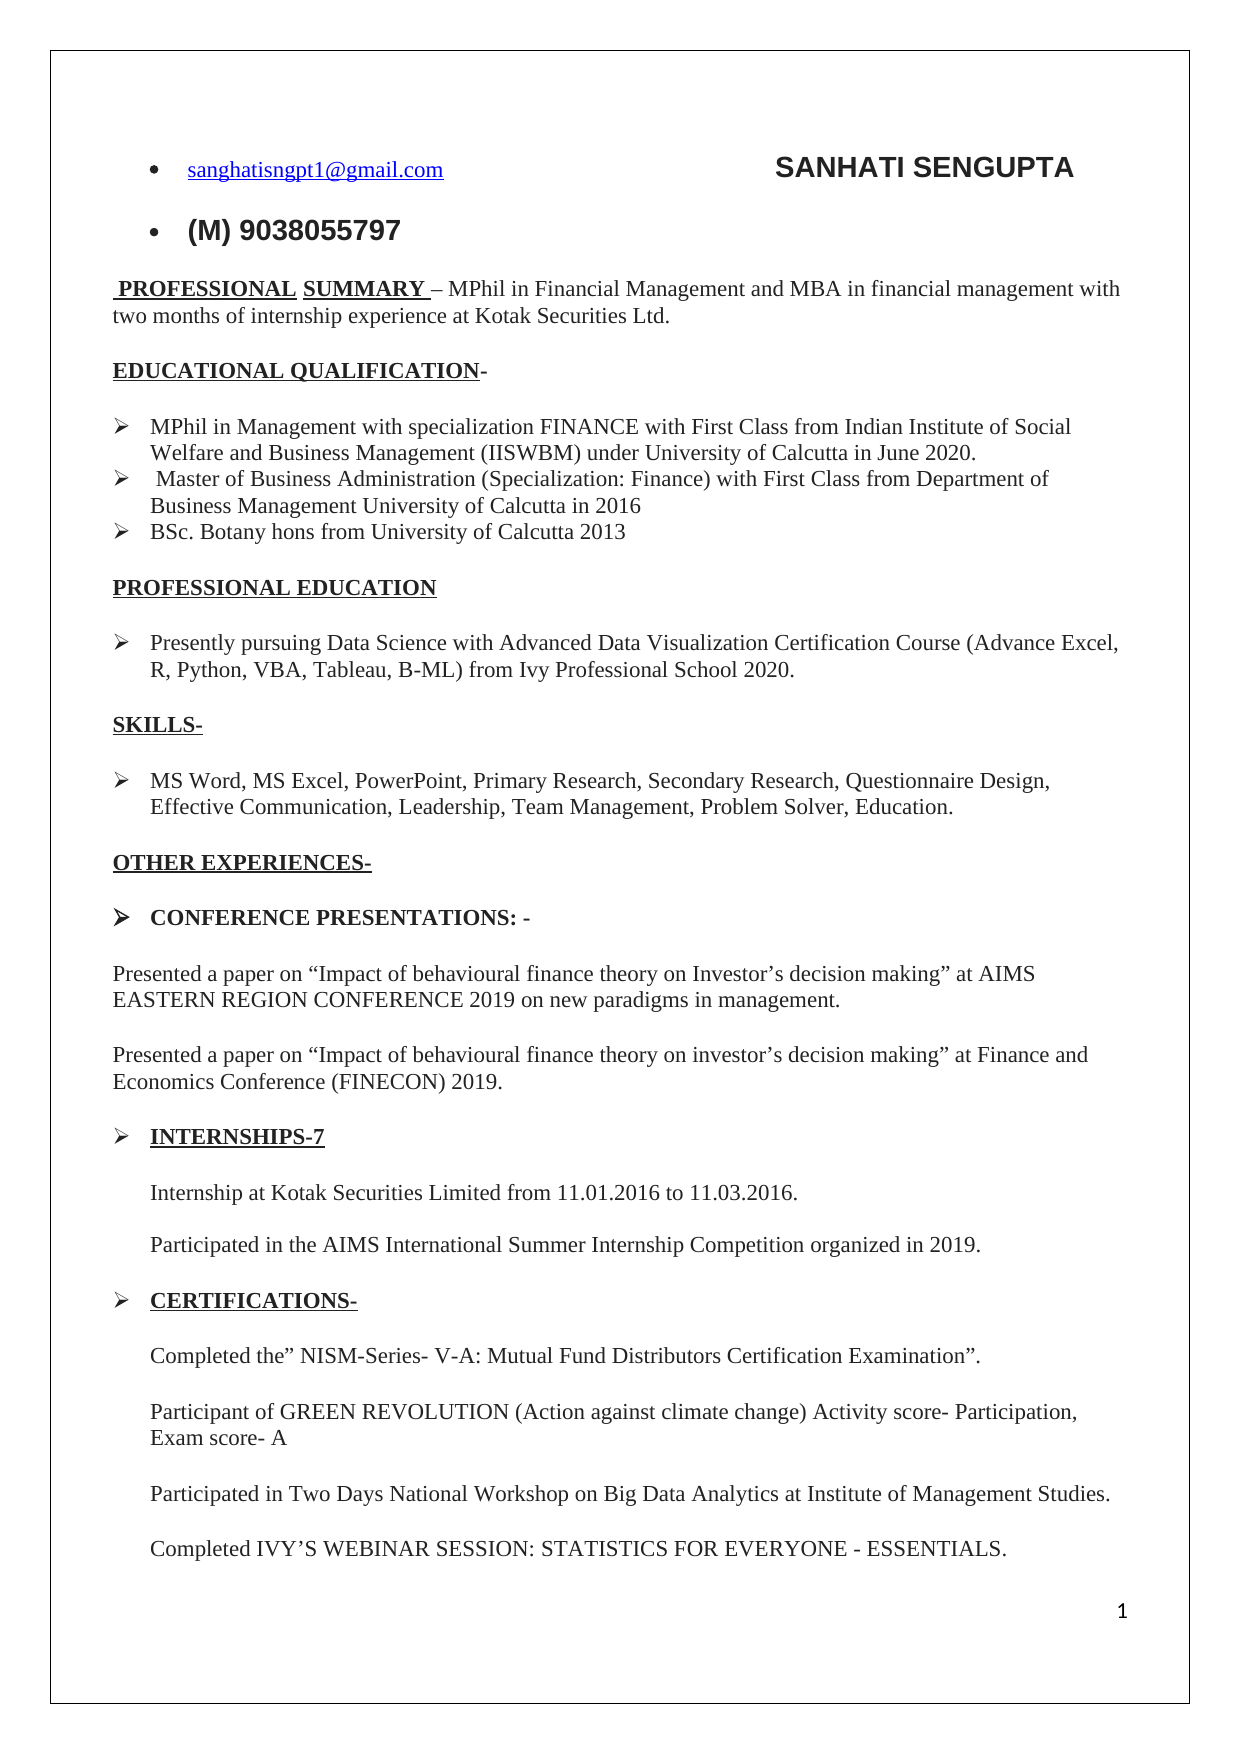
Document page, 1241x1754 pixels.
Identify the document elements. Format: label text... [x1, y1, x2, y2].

list Master of Business Administration (Specialization: Finance) with First Class from Department of Business Management University of Calcutta in 2016 [112, 466, 1128, 518]
list sanghatisngpt1@gmail.com SANHATI SENGUPTA [150, 150, 1128, 183]
list MS Word, MS Excel, PowerPoint, Primary Research, Secondary Research, Questionnaire Design, Effective Communication, Leadership, Team Management, Problem Solver, Education. [112, 767, 1128, 819]
text PROFESSIONAL SUMMARY – MPhil in Financial Management and MBA in financial management with two months of internship experience at Kotak Securities Ltd. [112, 275, 1128, 328]
text EDUCATIONAL QUALIFICATION- [112, 357, 1128, 384]
text Participant of GREEN REVOLUTION (Action against climate change) Activity score- Participation, Exam score- A [150, 1398, 1128, 1451]
text PROFESSIONAL EDUCATION [112, 574, 1128, 600]
list MPhil in Management with specialization FINANCE with First Class from Indian Institute of Social Welfare and Business Management (IISWBM) under University of Calcutta in June 2020. [112, 413, 1128, 466]
list (M) 9038055797 [150, 213, 1128, 246]
list CERTIFICATIONS- [112, 1287, 1128, 1313]
list INTERNSHIPS-7 [112, 1123, 1128, 1150]
list BSc. Botany hons from University of Calcutta 2013 [112, 518, 1128, 544]
text Participated in Two Days National Workshop on Big Data Analytics at Institute of Management Studies. [150, 1480, 1128, 1506]
list Presently pursuing Data Science with Advanced Data Visualization Certification Course (Advance Excel, R, Python, VBA, Tableau, B-ML) from Ivy Professional School 2020. [112, 629, 1128, 682]
list CONFERENCE PRESENTATIONS: - [112, 904, 1128, 930]
text Completed the” NISM-Series- V-A: Mutual Fund Distributors Certification Examination”. [150, 1343, 1128, 1369]
text Presented a paper on “Impact of behavioural finance theory on Investor’s decision making” at AIMS EASTERN REGION CONFERENCE 2019 on new paradigms in management. [112, 959, 1128, 1012]
text Presented a paper on “Impact of behavioural finance theory on investor’s decision making” at Finance and Economics Conference (FINECON) 2019. [112, 1041, 1128, 1094]
list Participated in the AIMS International Summer Internship Competition organized in 2019. [150, 1232, 1128, 1258]
text Completed IVY’S WEBINAR SESSION: STATISTICS FOR EVERYONE - ESSENTIALS. [150, 1536, 1128, 1562]
list Internship at Kotak Securities Limited from 11.01.2016 to 11.03.2016. [150, 1179, 1128, 1205]
text SKILLS- [112, 711, 1128, 737]
text OTHER EXPERIENCES- [112, 848, 1128, 875]
